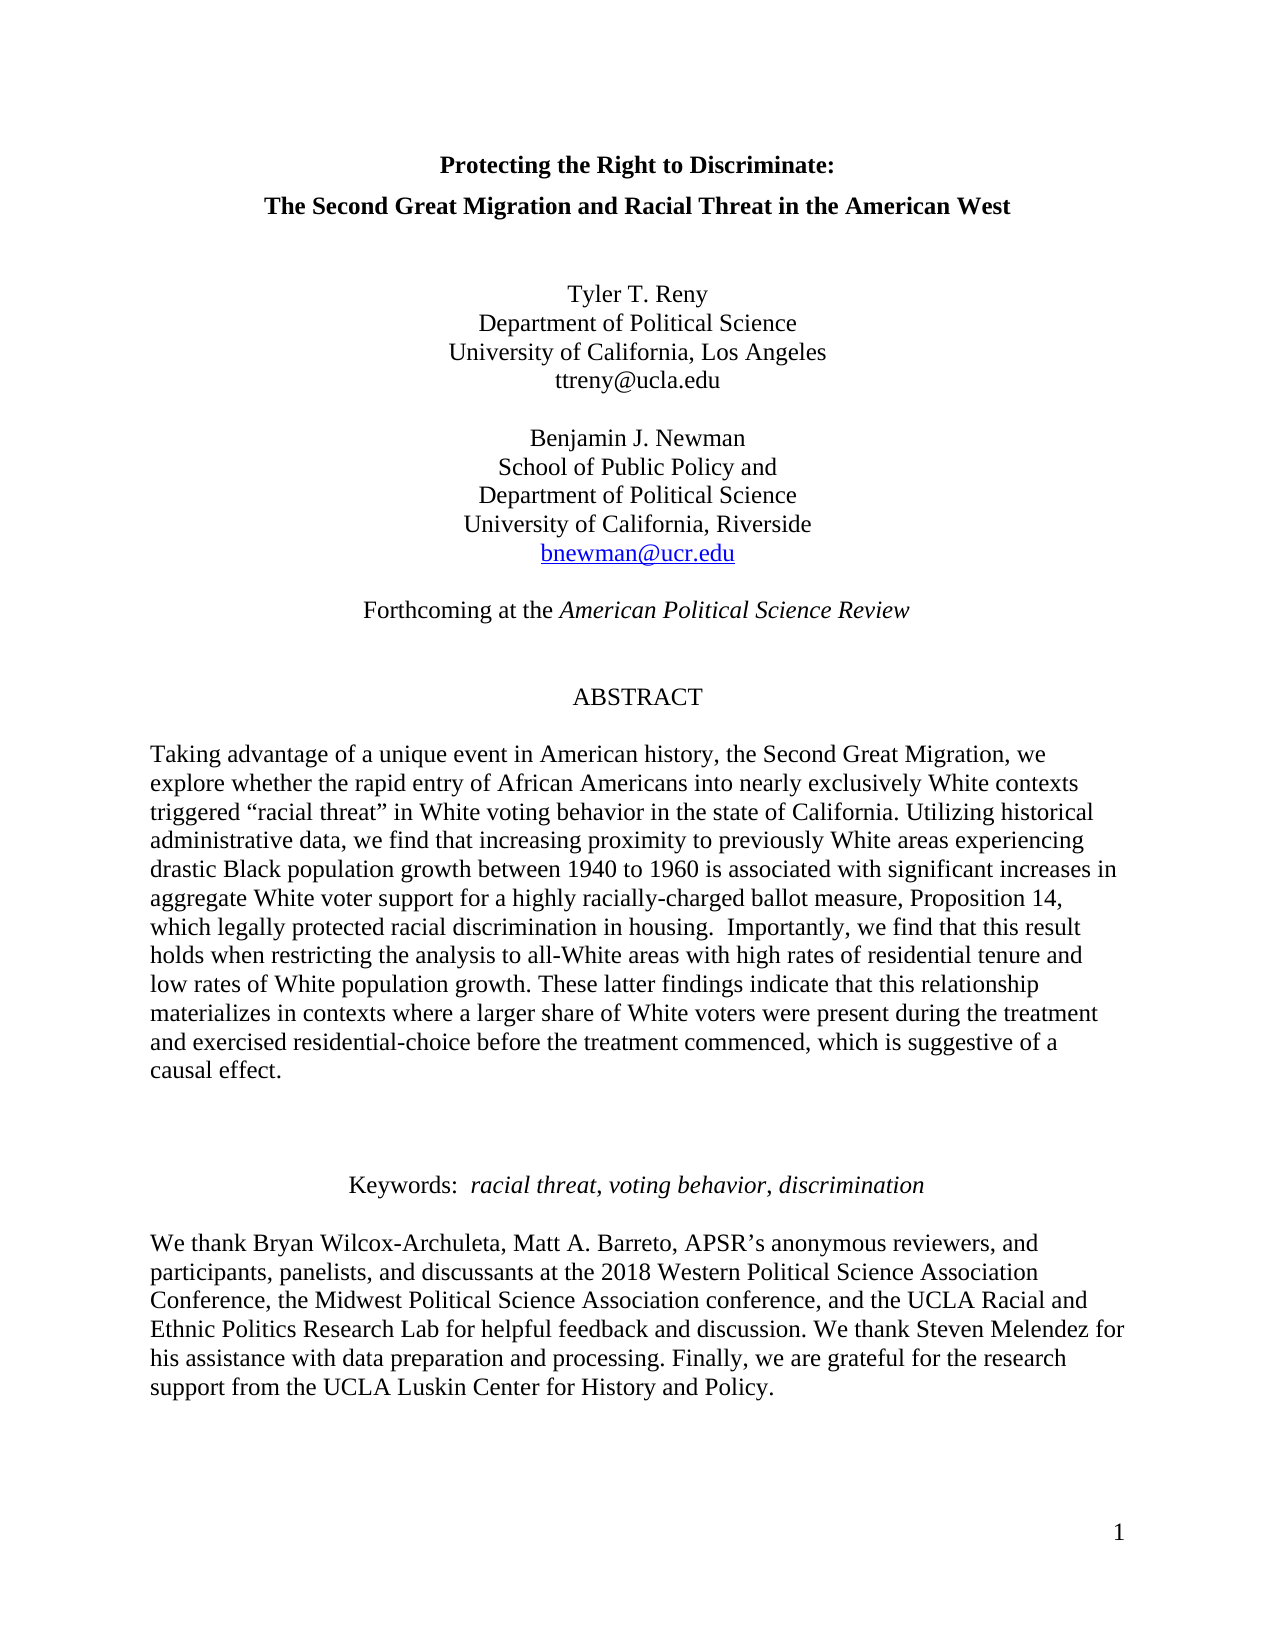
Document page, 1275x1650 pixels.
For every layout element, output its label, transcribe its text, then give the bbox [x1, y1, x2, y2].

text University of California, Riverside [150, 509, 1125, 538]
text Taking advantage of a unique event in American history, the Second Great Migration, we explore whether the rapid entry of African Americans into nearly exclusively White contexts triggered “racial threat” in White voting behavior in the state of California. Utilizing historical administrative data, we find that increasing proximity to previously White areas experiencing drastic Black population growth between 1940 to 1960 is associated with significant increases in aggregate White voter support for a highly racially-charged ballot measure, Proposition 14, which legally protected racial discrimination in housing. Importantly, we find that this result holds when restricting the analysis to all-White areas with high rates of residential tenure and low rates of White population growth. These latter findings indicate that this relationship materializes in contexts where a larger share of White voters were present during the treatment and exercised residential-choice before the treatment commenced, which is suggestive of a causal effect. [150, 739, 1125, 1084]
text Department of Political Science [150, 481, 1125, 509]
text Department of Political Science [150, 308, 1125, 337]
text ttreny@ucla.edu [150, 366, 1125, 394]
text Forthcoming at the American Political Science Review [150, 596, 1125, 624]
text bnewman@ucr.edu [150, 538, 1125, 567]
text ABSTRACT [150, 682, 1125, 711]
text Keywords: racial threat, voting behavior, discrimination [150, 1171, 1125, 1199]
text We thank Bryan Wilcox-Archuleta, Matt A. Barreto, APSR’s anonymous reviewers, and participants, panelists, and discussants at the 2018 Western Political Science Association Conference, the Midwest Political Science Association conference, and the UCLA Racial and Ethnic Politics Research Lab for helpful feedback and discussion. We thank Steven Melendez for his assistance with data preparation and processing. Finally, we are grateful for the research support from the UCLA Luskin Center for History and Policy. [150, 1228, 1125, 1401]
text Benjamin J. Newman [150, 423, 1125, 452]
text Protecting the Right to Discriminate: [150, 150, 1125, 179]
text School of Public Policy and [150, 452, 1125, 481]
text The Second Great Migration and Racial Threat in the American West [150, 191, 1125, 220]
text Tyler T. Reny [150, 279, 1125, 308]
text University of California, Los Angeles [150, 337, 1125, 366]
